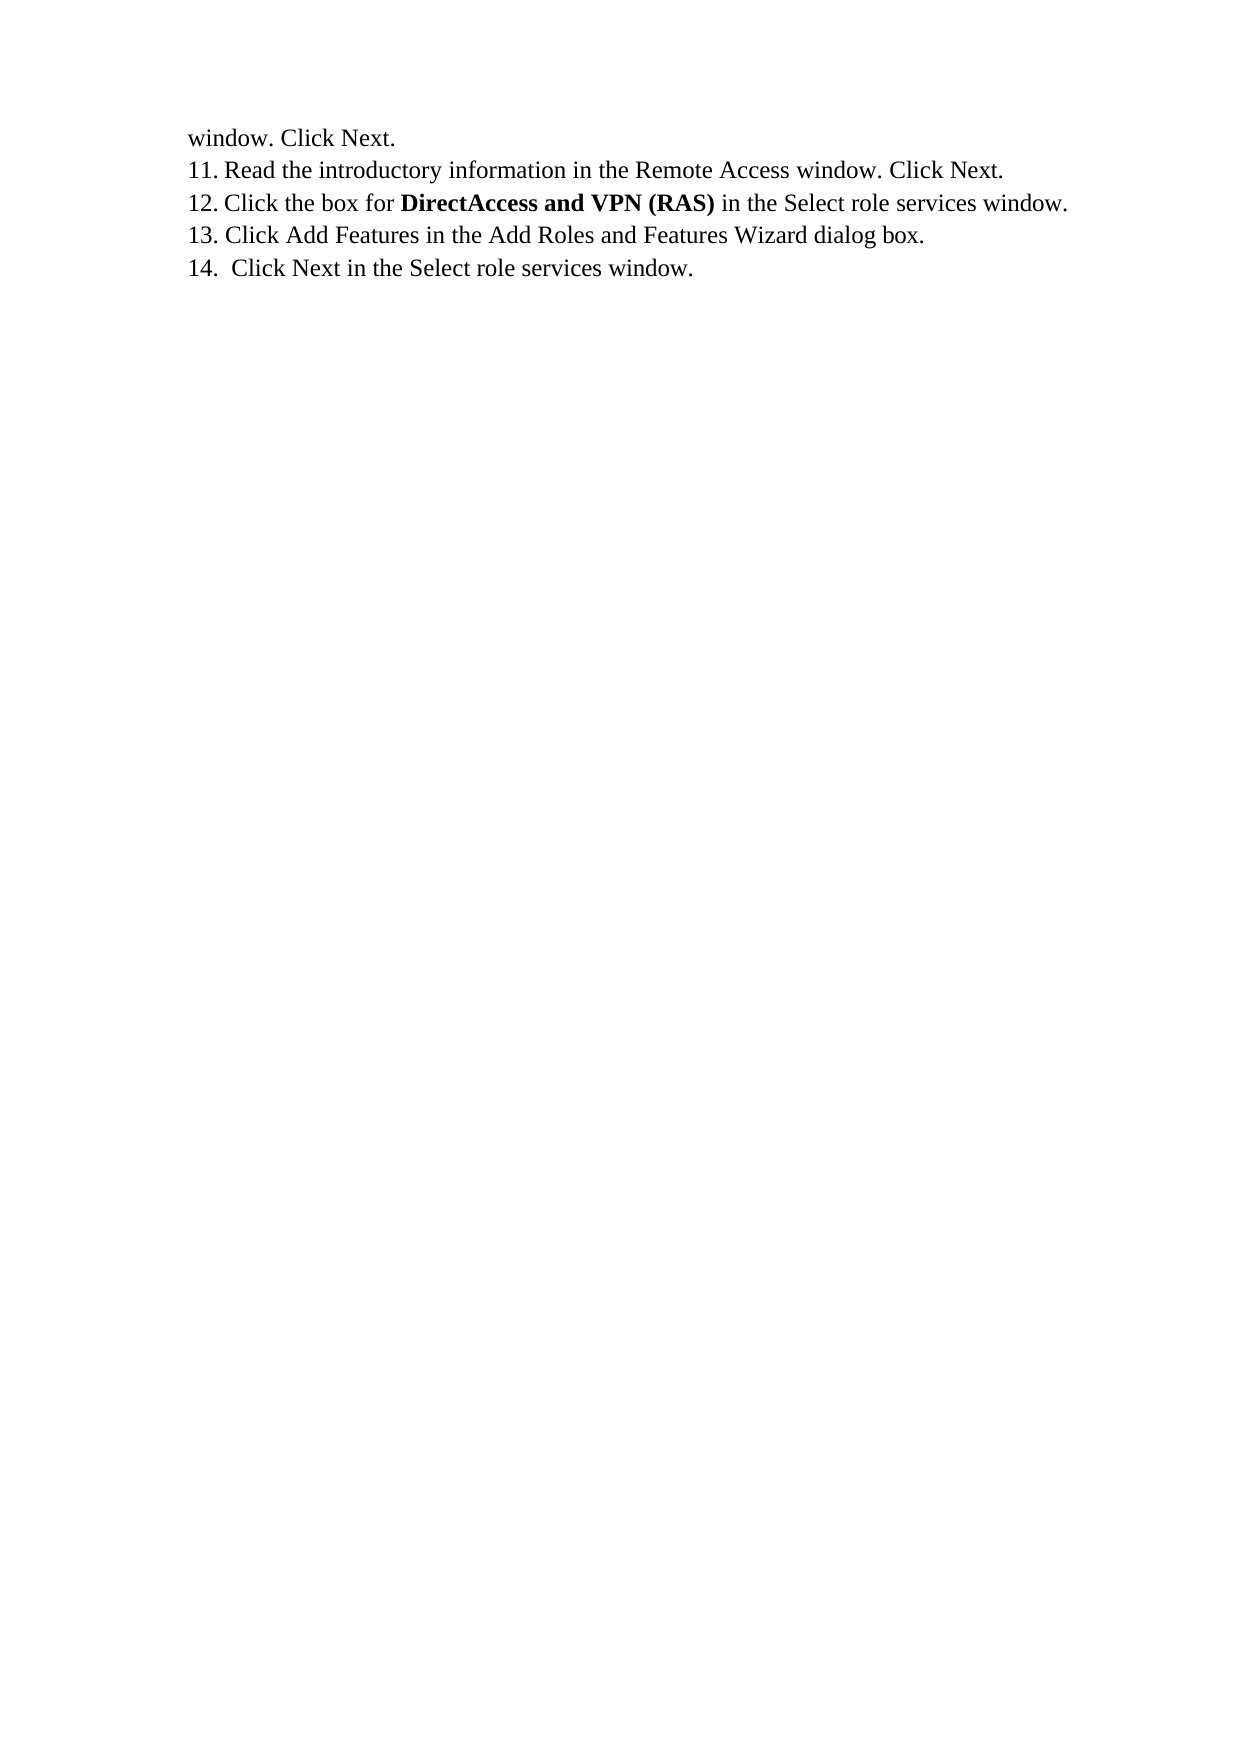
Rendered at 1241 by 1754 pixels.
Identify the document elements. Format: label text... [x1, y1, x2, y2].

list Click Next in the Select role services window. [187, 253, 1071, 282]
list Read the introductory information in the Remote Access window. Click Next. [187, 155, 1071, 184]
list Click Add Features in the Add Roles and Features Wizard dialog box. [187, 220, 1071, 249]
list Click the box for DirectAccess and VPN (RAS) in the Select role services window. [187, 188, 1071, 217]
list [187, 123, 1053, 152]
